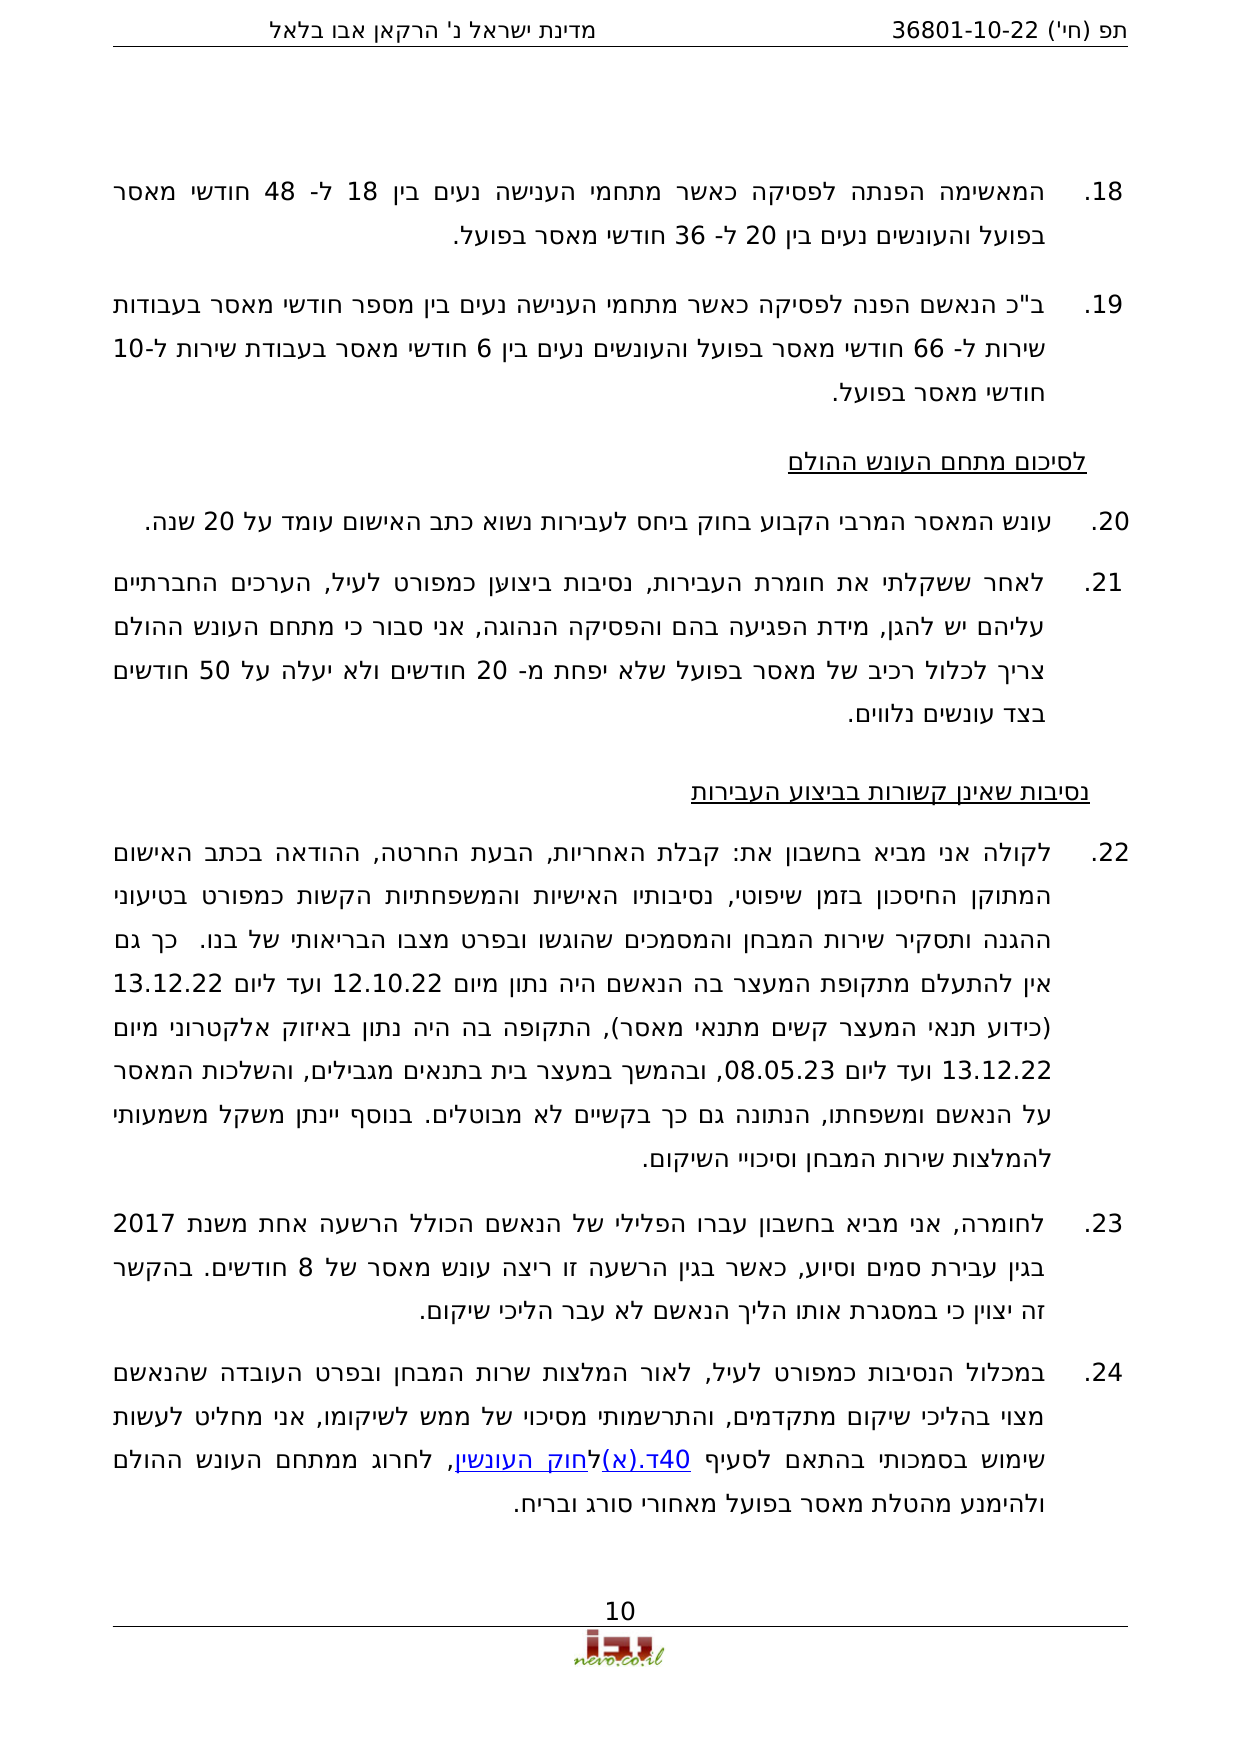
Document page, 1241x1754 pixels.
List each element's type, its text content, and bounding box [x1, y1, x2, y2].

text נסיבות שאינן קשורות בביצוע העבירות [112, 777, 1128, 807]
list במכלול הנסיבות כמפורט לעיל, לאור המלצות שרות המבחן ובפרט העובדה שהנאשם מצוי בהליכי שיקום מתקדמים, והתרשמותי מסיכוי של ממש לשיקומו, אני מחליט לעשות שימוש בסמכותי בהתאם לסעיף 40ד.(א)לחוק העונשין, לחרוג ממתחם העונש ההולם ולהימנע מהטלת מאסר בפועל מאחורי סורג ובריח. [112, 1358, 1083, 1518]
list המאשימה הפנתה לפסיקה כאשר מתחמי הענישה נעים בין 18 ל- 48 חודשי מאסר בפועל והעונשים נעים בין 20 ל- 36 חודשי מאסר בפועל. [112, 177, 1083, 250]
list לאחר ששקלתי את חומרת העבירות, נסיבות ביצועּן כמפורט לעיל, הערכים החברתיים עליהם יש להגן, מידת הפגיעה בהם והפסיקה הנהוגה, אני סבור כי מתחם העונש ההולם צריך לכלול רכיב של מאסר בפועל שלא יפחת מ- 20 חודשים ולא יעלה על 50 חודשים בצד עונשים נלווים. [112, 568, 1083, 729]
picture [574, 1629, 666, 1667]
list עונש המאסר המרבי הקבוע בחוק ביחס לעבירות נשוא כתב האישום עומד על 20 שנה. [112, 508, 1090, 537]
list ב"כ הנאשם הפנה לפסיקה כאשר מתחמי הענישה נעים בין מספר חודשי מאסר בעבודות שירות ל- 66 חודשי מאסר בפועל והעונשים נעים בין 6 חודשי מאסר בעבודת שירות ל-10 חודשי מאסר בפועל. [112, 290, 1083, 407]
list לחומרה, אני מביא בחשבון עברו הפלילי של הנאשם הכולל הרשעה אחת משנת 2017 בגין עבירת סמים וסיוע, כאשר בגין הרשעה זו ריצה עונש מאסר של 8 חודשים. בהקשר זה יצוין כי במסגרת אותו הליך הנאשם לא עבר הליכי שיקום. [112, 1209, 1083, 1326]
list לקולה אני מביא בחשבון את: קבלת האחריות, הבעת החרטה, ההודאה בכתב האישום המתוקן החיסכון בזמן שיפוטי, נסיבותיו האישיות והמשפחתיות הקשות כמפורט בטיעוני ההגנה ותסקיר שירות המבחן והמסמכים שהוגשו ובפרט מצבו הבריאותי של בנו. כך גם אין להתעלם מתקופת המעצר בה הנאשם היה נתון מיום 12.10.22 ועד ליום 13.12.22 (כידוע תנאי המעצר קשים מתנאי מאסר), התקופה בה היה נתון באיזוק אלקטרוני מיום 13.12.22 ועד ליום 08.05.23, ובהמשך במעצר בית בתנאים מגבילים, והשלכות המאסר על הנאשם ומשפחתו, הנתונה גם כך בקשיים לא מבוטלים. בנוסף יינתן משקל משמעותי להמלצות שירות המבחן וסיכויי השיקום. [112, 838, 1090, 1173]
text לסיכום מתחם העונש ההולם [112, 447, 1087, 476]
